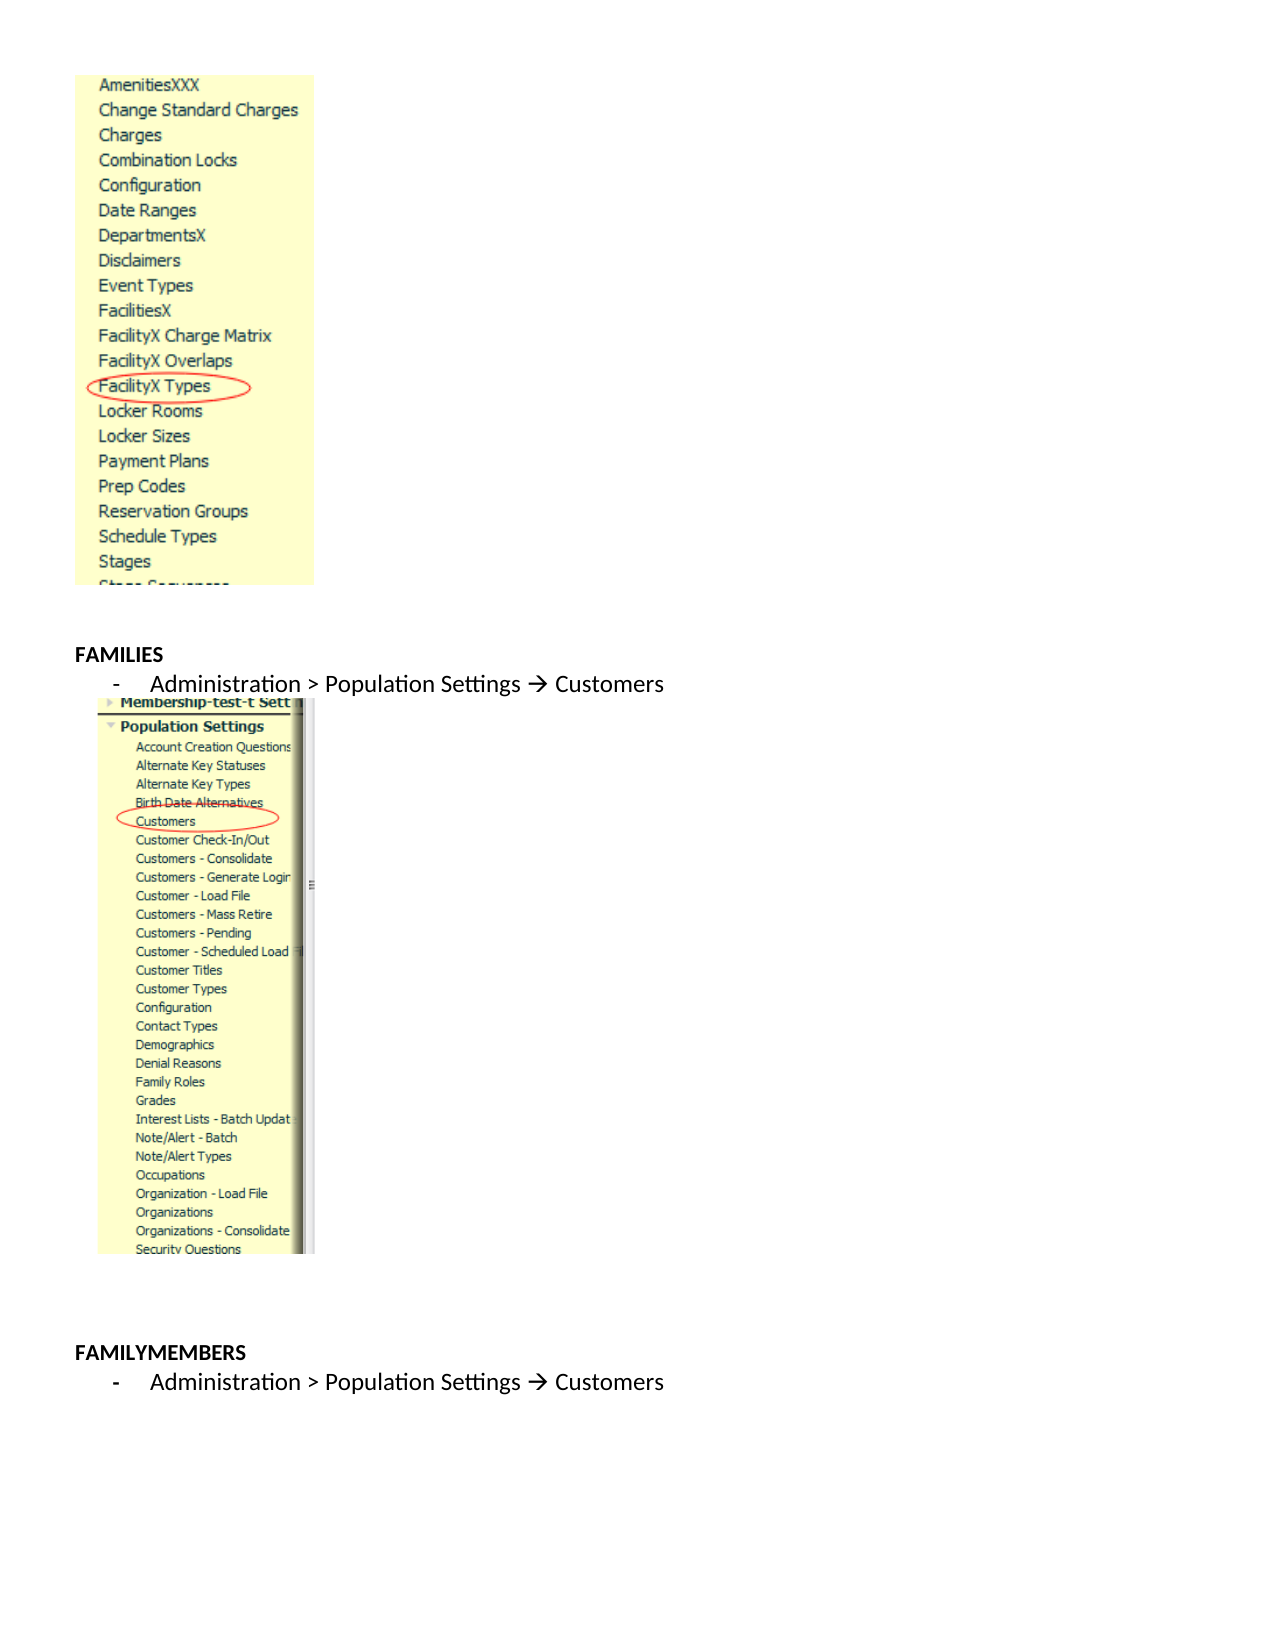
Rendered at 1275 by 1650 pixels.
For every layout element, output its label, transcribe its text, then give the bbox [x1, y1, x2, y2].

picture [97, 698, 315, 1254]
text FAMILIES [75, 640, 1200, 668]
list Administration > Population Settings Customers [112, 668, 1200, 699]
text FAMILYMEMBERS [75, 1338, 1200, 1366]
picture [75, 75, 314, 585]
list Administration > Population Settings Customers [112, 1366, 1200, 1396]
